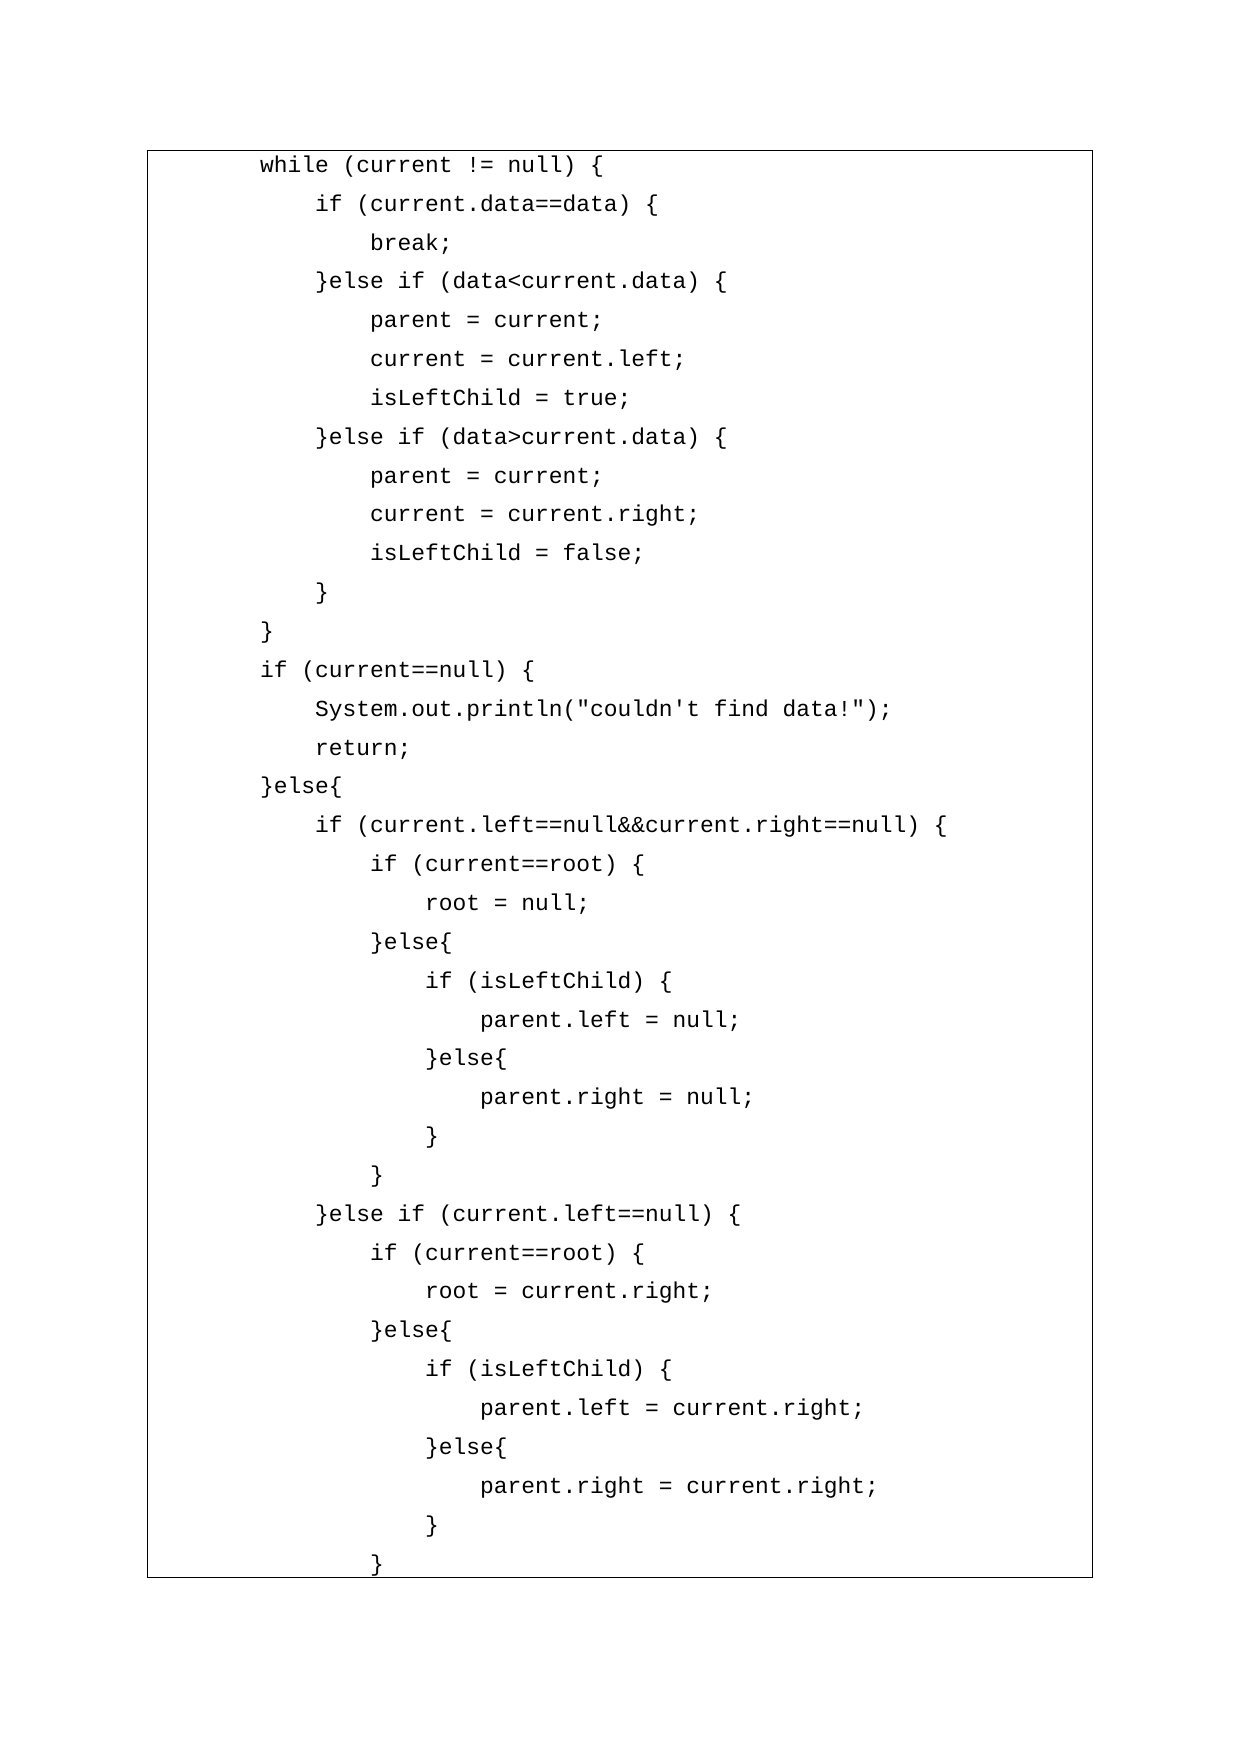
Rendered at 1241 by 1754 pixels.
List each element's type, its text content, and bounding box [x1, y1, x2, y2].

text }else{ [148, 1316, 1092, 1345]
text while (current != null) { [148, 151, 1092, 179]
text parent.right = current.right; [148, 1471, 1092, 1500]
text current = current.left; [148, 344, 1092, 373]
text isLeftChild = false; [148, 538, 1092, 568]
text } [148, 1549, 1092, 1577]
text }else if (data<current.data) { [148, 267, 1092, 296]
text parent.left = null; [148, 1005, 1092, 1034]
text root = current.right; [148, 1277, 1092, 1306]
text if (current==root) { [148, 1238, 1092, 1267]
text if (current==root) { [148, 849, 1092, 878]
text if (current.left==null&&current.right==null) { [148, 811, 1092, 839]
text return; [148, 733, 1092, 762]
text } [148, 1121, 1092, 1150]
text current = current.right; [148, 500, 1092, 529]
text if (current==null) { [148, 655, 1092, 684]
text System.out.println("couldn't find data!"); [148, 694, 1092, 723]
text parent = current; [148, 461, 1092, 490]
text isLeftChild = true; [148, 383, 1092, 412]
text }else if (data>current.data) { [148, 422, 1092, 451]
text if (isLeftChild) { [148, 966, 1092, 995]
text } [148, 577, 1092, 606]
text if (current.data==data) { [148, 189, 1092, 218]
text parent.left = current.right; [148, 1393, 1092, 1422]
text } [148, 1510, 1092, 1539]
text } [148, 1160, 1092, 1189]
text }else{ [148, 927, 1092, 956]
text root = null; [148, 888, 1092, 917]
text if (isLeftChild) { [148, 1354, 1092, 1383]
text } [148, 616, 1092, 645]
text parent = current; [148, 305, 1092, 334]
text }else{ [148, 772, 1092, 801]
text parent.right = null; [148, 1082, 1092, 1112]
text }else{ [148, 1432, 1092, 1461]
text }else if (current.left==null) { [148, 1199, 1092, 1228]
text }else{ [148, 1044, 1092, 1073]
text break; [148, 228, 1092, 257]
